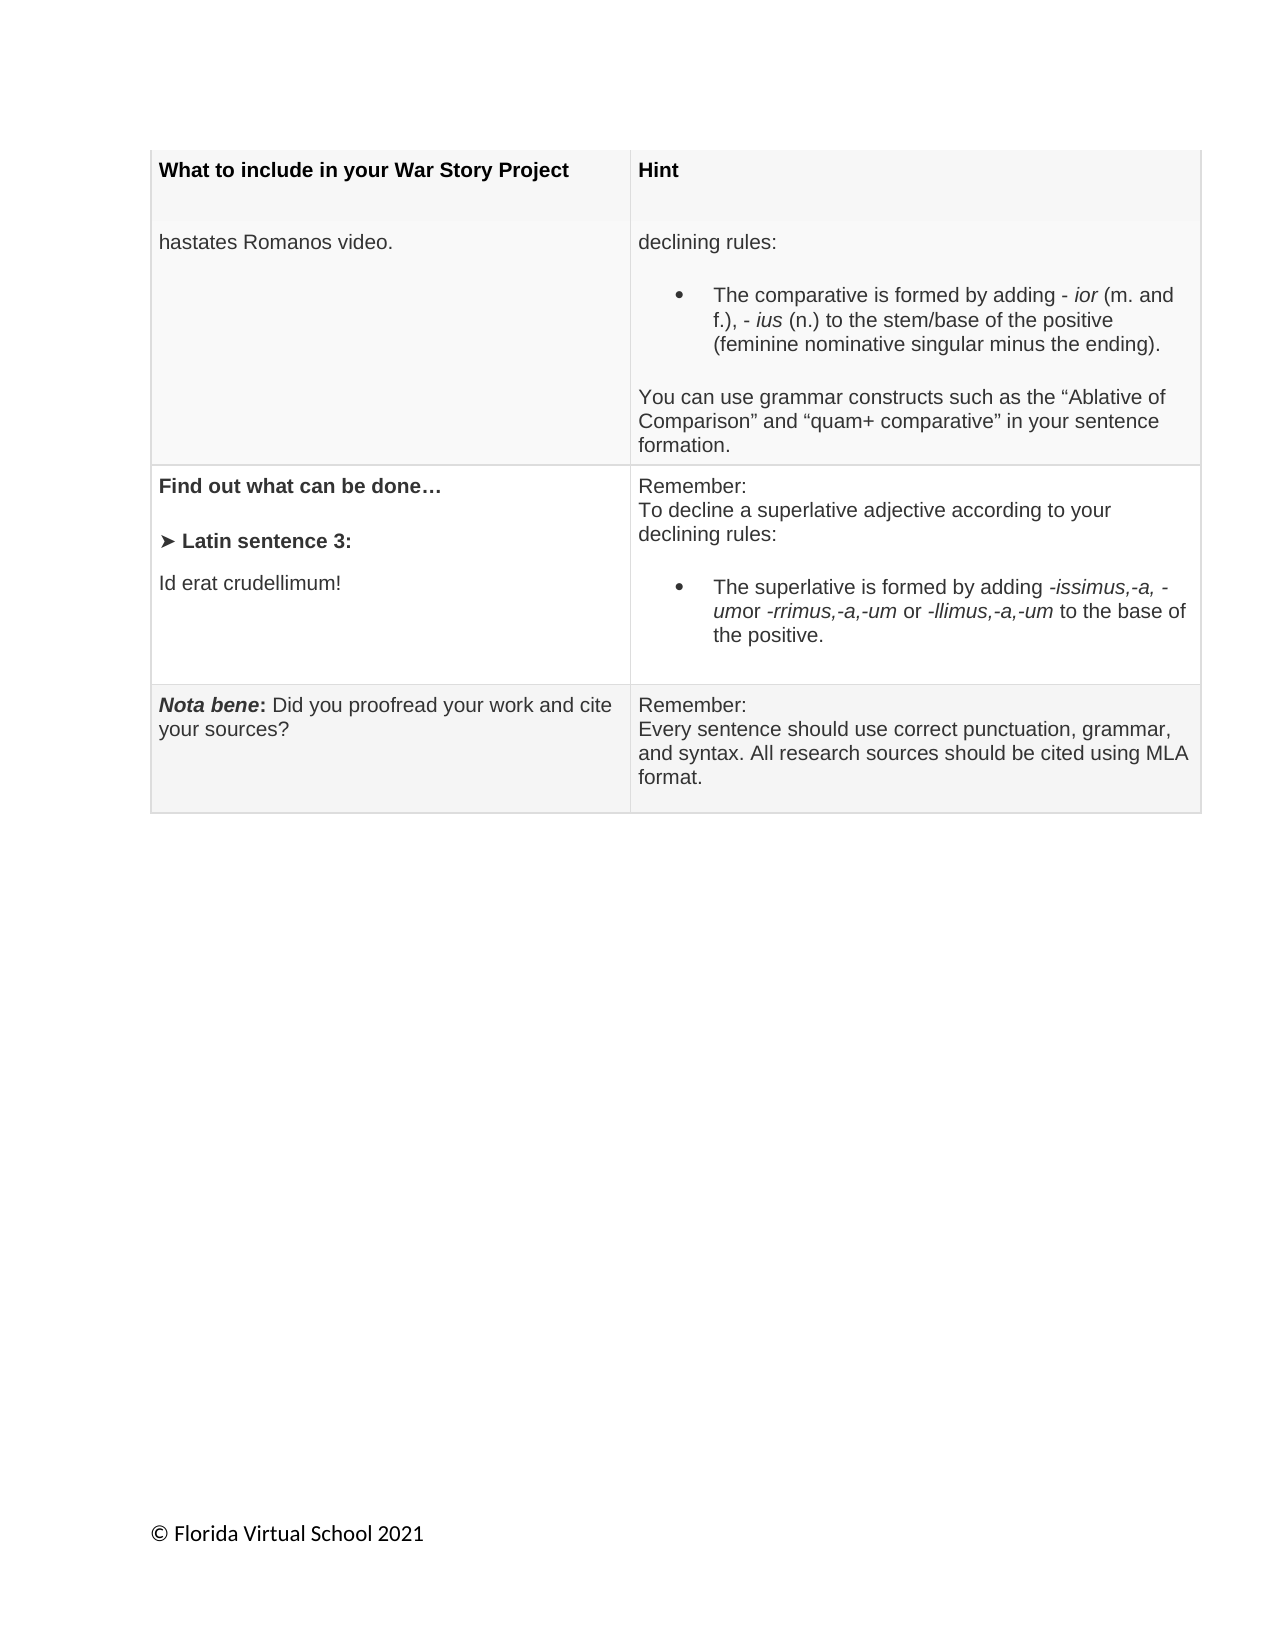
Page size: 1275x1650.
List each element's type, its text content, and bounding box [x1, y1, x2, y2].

table_cell Find out what can be done… ➤ Latin sentence 3: Id erat crudellimum! [152, 466, 630, 683]
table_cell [631, 221, 1200, 464]
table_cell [152, 221, 630, 464]
table_cell Remember: Every sentence should use correct punctuation, grammar, and syntax. All research sources should be cited using MLA format. [631, 685, 1200, 812]
table_cell Nota bene: Did you proofread your work and cite your sources? [152, 685, 630, 812]
table_header What to include in your War Story Project [152, 150, 630, 221]
table_header Hint [631, 150, 1200, 221]
table_cell Remember: To decline a superlative adjective according to your declining rules: The superlative is formed by adding -issimus,-a, -umor -rrimus,-a,-um or -llimus,-a,-um to the base of the positive. [631, 466, 1200, 683]
